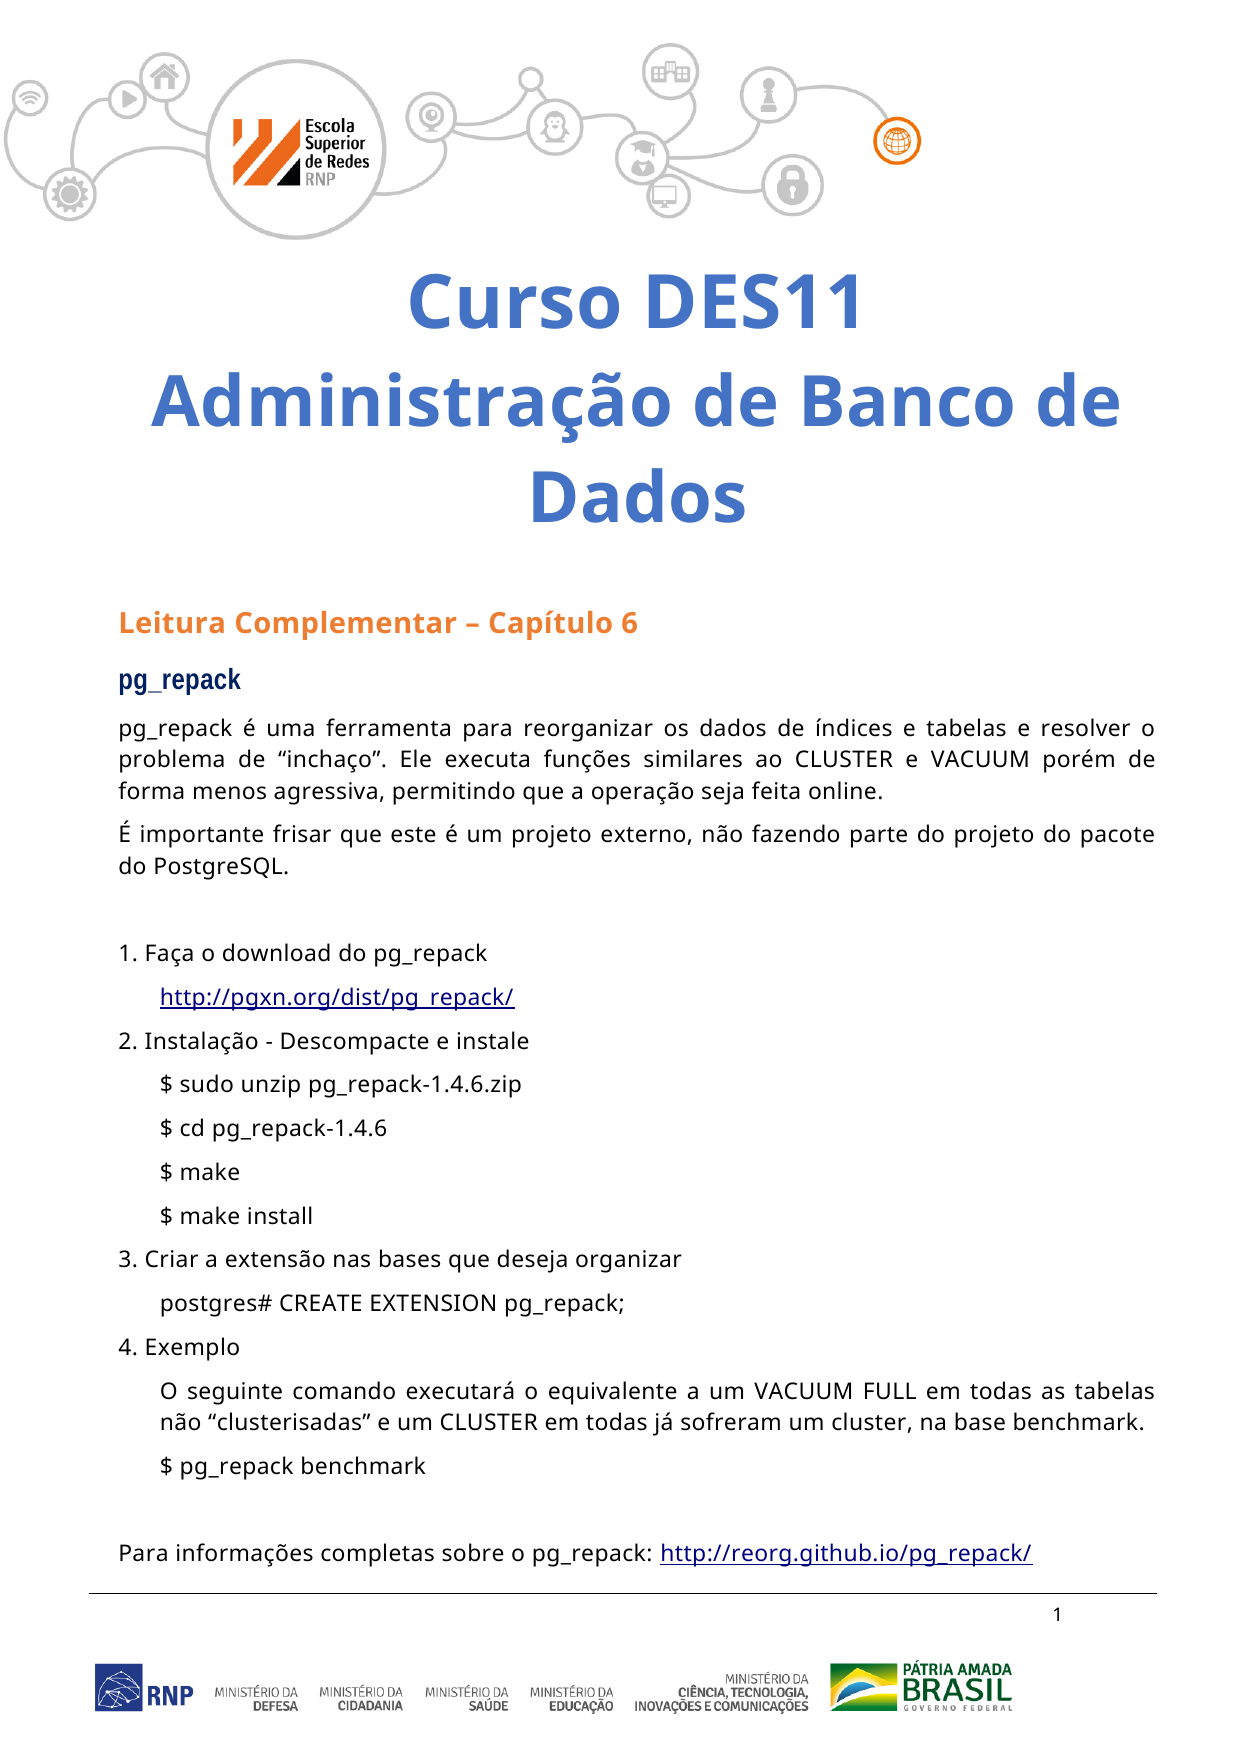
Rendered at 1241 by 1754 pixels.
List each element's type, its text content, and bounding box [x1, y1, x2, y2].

text $ make install [118, 1200, 1157, 1231]
text Leitura Complementar – Capítulo 6 [118, 603, 1157, 642]
text 3. Criar a extensão nas bases que deseja organizar [118, 1243, 1157, 1275]
text Para informações completas sobre o pg_repack: http://reorg.github.io/pg_repack/ [118, 1537, 1157, 1568]
text pg_repack [118, 662, 1157, 696]
text $ make [118, 1156, 1157, 1187]
text $ cd pg_repack-1.4.6 [159, 1112, 1157, 1143]
text 2. Instalação - Descompacte e instale [118, 1025, 1157, 1056]
text Administração de Banco de Dados [118, 350, 1157, 543]
picture [0, 0, 1161, 1751]
text 1. Faça o download do pg_repack [118, 937, 1157, 968]
text postgres# CREATE EXTENSION pg_repack; [118, 1287, 1157, 1318]
text É importante frisar que este é um projeto externo, não fazendo parte do projeto do pacote do PostgreSQL. [118, 818, 1157, 881]
text $ sudo unzip pg_repack-1.4.6.zip [118, 1068, 1157, 1100]
text pg_repack é uma ferramenta para reorganizar os dados de índices e tabelas e resolver o problema de “inchaço”. Ele executa funções similares ao CLUSTER e VACUUM porém de forma menos agressiva, permitindo que a operação seja feita online. [118, 712, 1157, 806]
text Curso DES11 [118, 248, 1157, 350]
text http://pgxn.org/dist/pg_repack/ [159, 981, 1157, 1012]
text O seguinte comando executará o equivalente a um VACUUM FULL em todas as tabelas não “clusterisadas” e um CLUSTER em todas já sofreram um cluster, na base benchmark. [159, 1375, 1157, 1437]
text 4. Exemplo [118, 1331, 1157, 1362]
text $ pg_repack benchmark [159, 1450, 1157, 1481]
